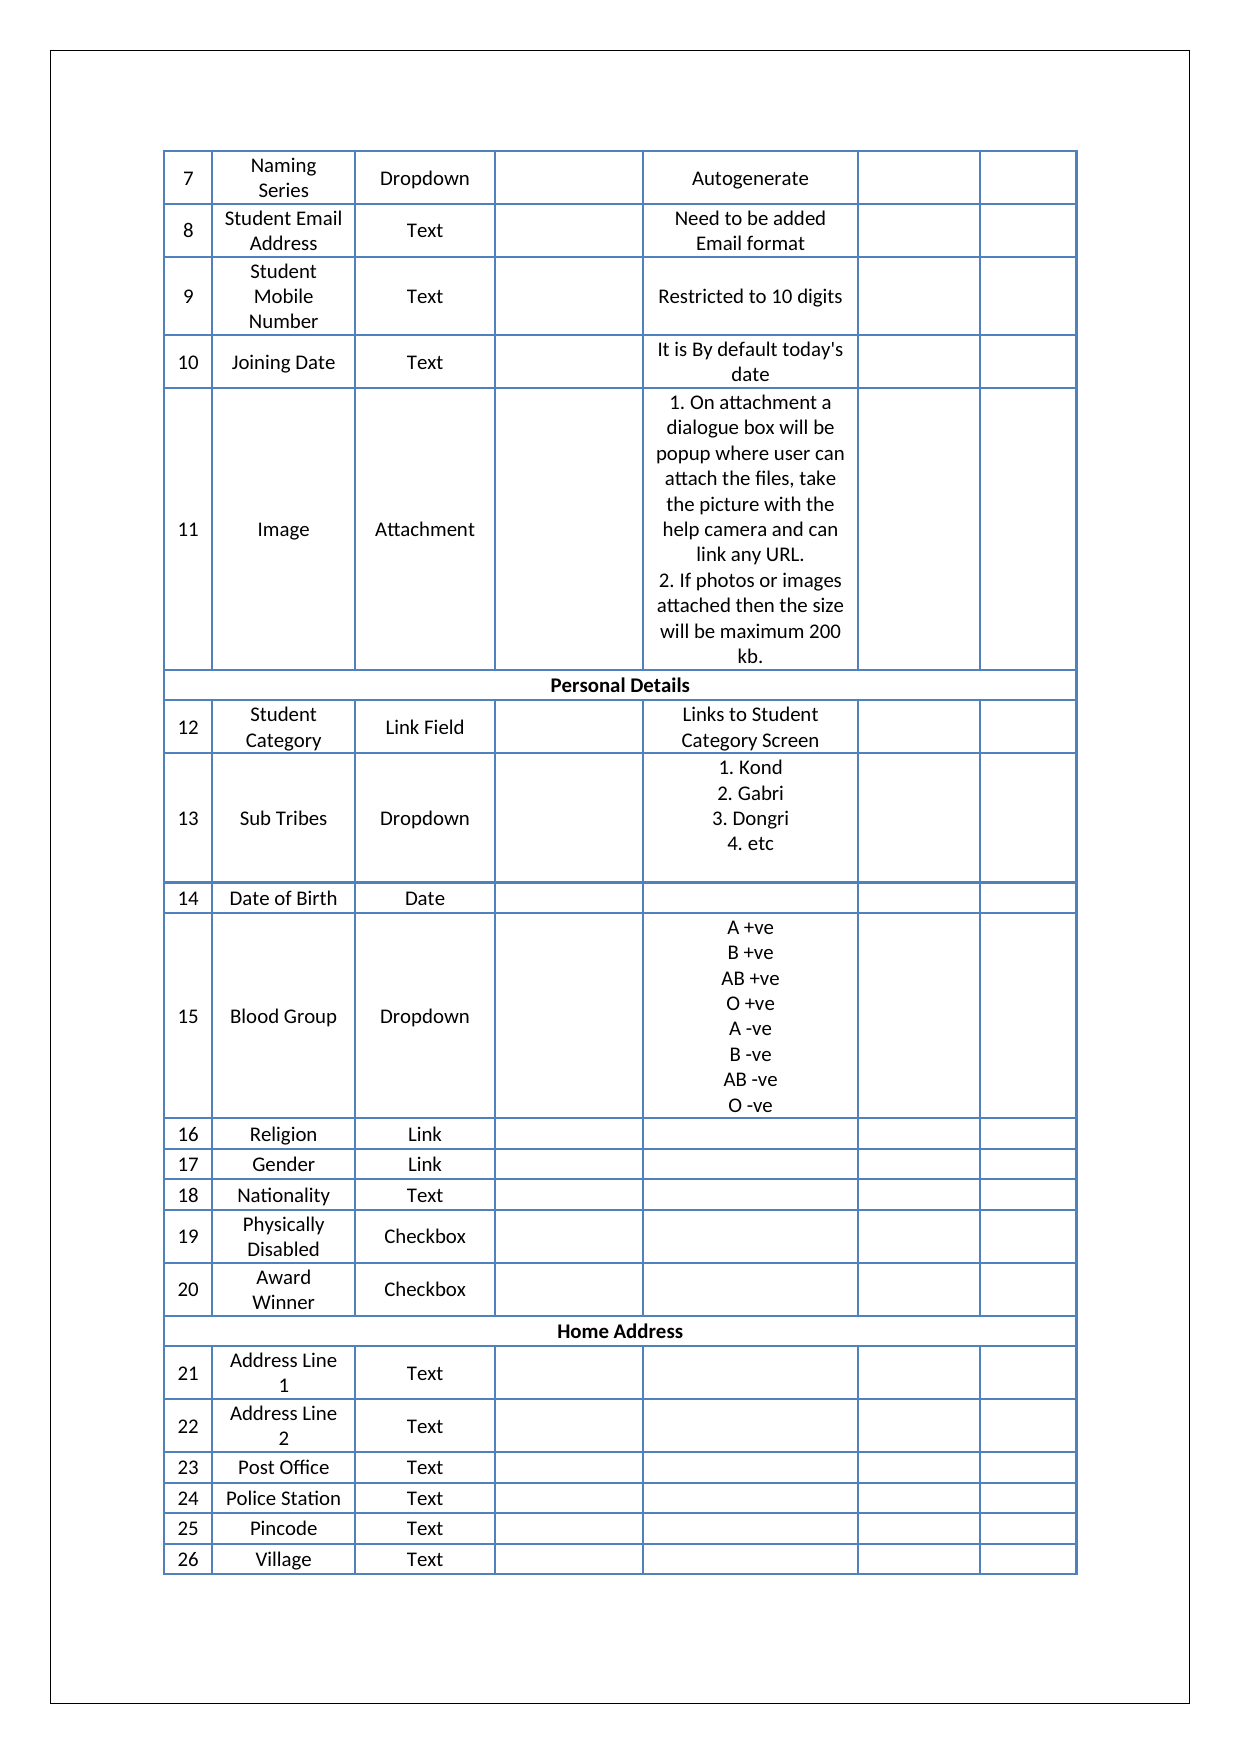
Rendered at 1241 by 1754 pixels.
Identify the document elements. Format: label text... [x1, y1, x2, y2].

table_cell [859, 914, 979, 1117]
table_cell [644, 1347, 857, 1398]
table_cell [644, 1119, 857, 1148]
table_cell [981, 701, 1075, 752]
table_cell [859, 1150, 979, 1178]
table_cell Award Winner [213, 1264, 354, 1315]
table_cell 16 [165, 1119, 211, 1148]
table_cell [859, 336, 979, 387]
table_cell Image [213, 389, 354, 669]
table_cell 26 [165, 1545, 211, 1573]
table_cell [496, 1347, 642, 1398]
table_cell [981, 1211, 1075, 1262]
table_cell [496, 1150, 642, 1178]
table_cell Naming Series [213, 152, 354, 203]
table_cell [859, 1514, 979, 1543]
table_cell [496, 1545, 642, 1573]
table_cell 24 [165, 1484, 211, 1512]
table_cell [644, 1264, 857, 1315]
table_cell [496, 336, 642, 387]
table_cell [859, 884, 979, 912]
table_cell [496, 884, 642, 912]
table_cell [859, 1484, 979, 1512]
table_cell [981, 1150, 1075, 1178]
table_cell 18 [165, 1180, 211, 1209]
table_cell Text [356, 205, 494, 256]
table_cell 10 [165, 336, 211, 387]
table_cell Text [356, 1347, 494, 1398]
table_cell [496, 914, 642, 1117]
table_cell Attachment [356, 389, 494, 669]
table_cell [496, 389, 642, 669]
table_cell 21 [165, 1347, 211, 1398]
table_cell [981, 754, 1075, 881]
table_cell [496, 1211, 642, 1262]
table_cell Student Mobile Number [213, 258, 354, 334]
table_cell [859, 1211, 979, 1262]
table_cell [981, 1119, 1075, 1148]
table_cell Personal Details [165, 671, 1075, 699]
table_cell [496, 205, 642, 256]
table_cell [644, 884, 857, 912]
table_cell [859, 258, 979, 334]
table_cell [981, 1180, 1075, 1209]
table_cell [496, 1514, 642, 1543]
table_cell Text [356, 1180, 494, 1209]
table_cell Checkbox [356, 1211, 494, 1262]
table_cell 12 [165, 701, 211, 752]
table_cell 22 [165, 1400, 211, 1451]
table_cell Blood Group [213, 914, 354, 1117]
table_cell Religion [213, 1119, 354, 1148]
table_cell Address Line 1 [213, 1347, 354, 1398]
table_cell [496, 754, 642, 881]
table_cell On attachment a dialogue box will be popup where user can attach the files, take the picture with the help camera and can link any URL. If photos or images attached then the size will be maximum 200 kb. [644, 389, 857, 669]
table_cell [496, 1453, 642, 1482]
table_cell [644, 1400, 857, 1451]
table_cell Date [356, 884, 494, 912]
table_cell [981, 1347, 1075, 1398]
table_cell Date of Birth [213, 884, 354, 912]
table_cell 14 [165, 884, 211, 912]
table_cell Dropdown [356, 914, 494, 1117]
table_cell [981, 1400, 1075, 1451]
table_cell Text [356, 1545, 494, 1573]
table_cell Text [356, 1453, 494, 1482]
table_cell [981, 336, 1075, 387]
table_cell Gender [213, 1150, 354, 1178]
table_cell [981, 389, 1075, 669]
table_cell [981, 152, 1075, 203]
table_cell [981, 1264, 1075, 1315]
table_cell 25 [165, 1514, 211, 1543]
table_cell 7 [165, 152, 211, 203]
table_cell 20 [165, 1264, 211, 1315]
table_cell [981, 1484, 1075, 1512]
table_cell A +ve B +ve AB +ve O +ve A -ve B -ve AB -ve O -ve [644, 914, 857, 1117]
table_cell [981, 914, 1075, 1117]
table_cell Text [356, 1484, 494, 1512]
table_cell Physically Disabled [213, 1211, 354, 1262]
table_cell 8 [165, 205, 211, 256]
table_cell [644, 1484, 857, 1512]
table_cell [981, 1514, 1075, 1543]
table_cell Need to be added Email format [644, 205, 857, 256]
table_cell 17 [165, 1150, 211, 1178]
table_cell [859, 754, 979, 881]
table_cell 23 [165, 1453, 211, 1482]
table_cell Autogenerate [644, 152, 857, 203]
table_cell Home Address [165, 1317, 1075, 1345]
table_cell It is By default today's date [644, 336, 857, 387]
table_cell [859, 1180, 979, 1209]
table_cell Checkbox [356, 1264, 494, 1315]
table_cell [496, 152, 642, 203]
table_cell Nationality [213, 1180, 354, 1209]
table_cell Student Category [213, 701, 354, 752]
table_cell [496, 1264, 642, 1315]
table_cell [981, 258, 1075, 334]
table_cell [859, 1400, 979, 1451]
table_cell [644, 1150, 857, 1178]
table_cell Links to Student Category Screen [644, 701, 857, 752]
table_cell [644, 1453, 857, 1482]
table_cell [859, 389, 979, 669]
table_cell [496, 1119, 642, 1148]
table_cell 15 [165, 914, 211, 1117]
table_cell Pincode [213, 1514, 354, 1543]
table_cell [496, 1400, 642, 1451]
table_cell [496, 701, 642, 752]
table_cell Link Field [356, 701, 494, 752]
table_cell Police Station [213, 1484, 354, 1512]
table_cell Student Email Address [213, 205, 354, 256]
table_cell 19 [165, 1211, 211, 1262]
table_cell Link [356, 1119, 494, 1148]
table_cell Dropdown [356, 754, 494, 881]
table_cell [644, 1211, 857, 1262]
table_cell [496, 1484, 642, 1512]
table_cell Text [356, 1400, 494, 1451]
table_cell [981, 1545, 1075, 1573]
table_cell [981, 1453, 1075, 1482]
table_cell Village [213, 1545, 354, 1573]
table_cell 11 [165, 389, 211, 669]
table_cell [859, 1119, 979, 1148]
table_cell 13 [165, 754, 211, 881]
table_cell Restricted to 10 digits [644, 258, 857, 334]
table_cell [981, 205, 1075, 256]
table_cell [859, 1453, 979, 1482]
table_cell Joining Date [213, 336, 354, 387]
table_cell Text [356, 1514, 494, 1543]
table_cell [859, 1347, 979, 1398]
table_cell Text [356, 336, 494, 387]
table_cell [644, 1514, 857, 1543]
table_cell [859, 701, 979, 752]
table_cell Link [356, 1150, 494, 1178]
table_cell [859, 152, 979, 203]
table_cell [859, 1264, 979, 1315]
table_cell [644, 1180, 857, 1209]
table_cell Post Office [213, 1453, 354, 1482]
table_cell [496, 1180, 642, 1209]
table_cell [859, 1545, 979, 1573]
table_cell Dropdown [356, 152, 494, 203]
table_cell [859, 205, 979, 256]
table_cell Sub Tribes [213, 754, 354, 881]
table_cell Kond Gabri Dongri etc [644, 754, 857, 881]
table_cell 9 [165, 258, 211, 334]
table_cell [644, 1545, 857, 1573]
table_cell [981, 884, 1075, 912]
table_cell Address Line 2 [213, 1400, 354, 1451]
table_cell Text [356, 258, 494, 334]
table_cell [496, 258, 642, 334]
